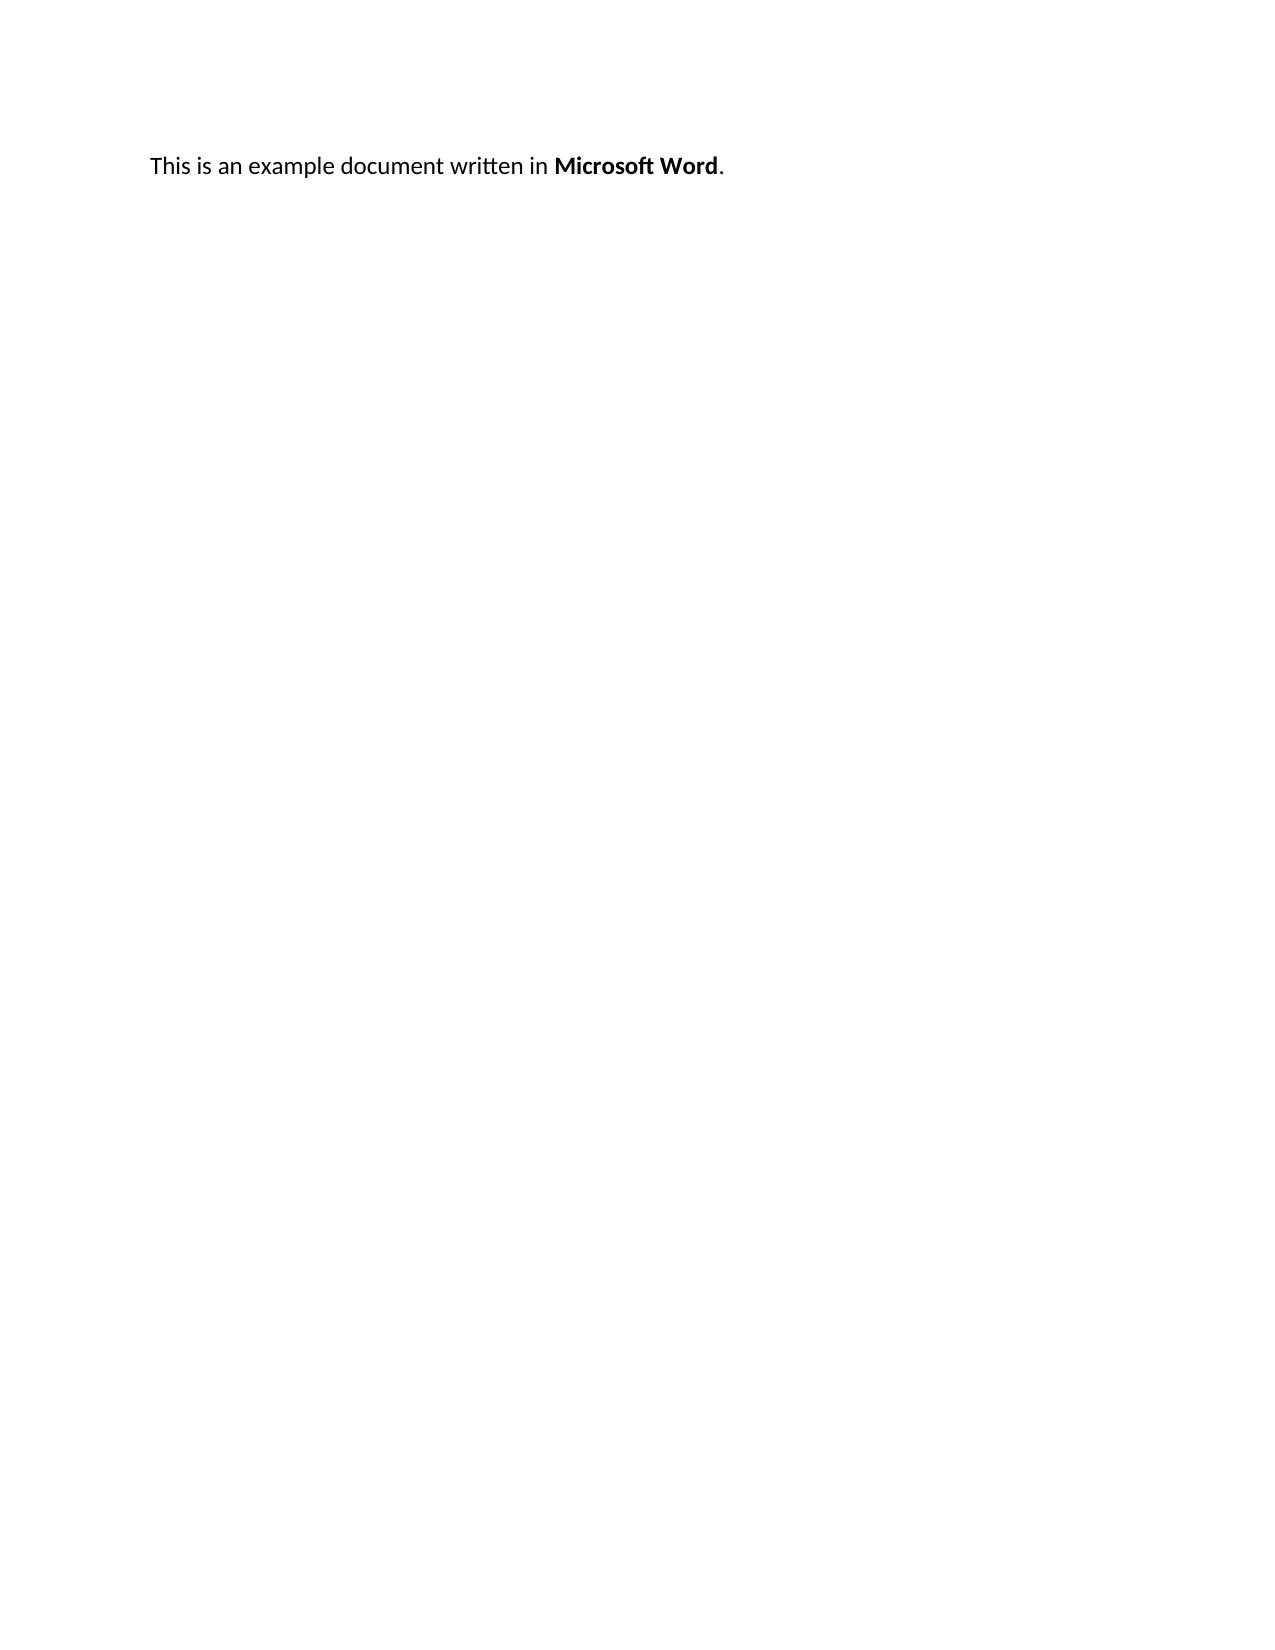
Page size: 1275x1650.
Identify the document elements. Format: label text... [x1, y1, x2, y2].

text This is an example document written in Microsoft Word. [150, 150, 1125, 181]
